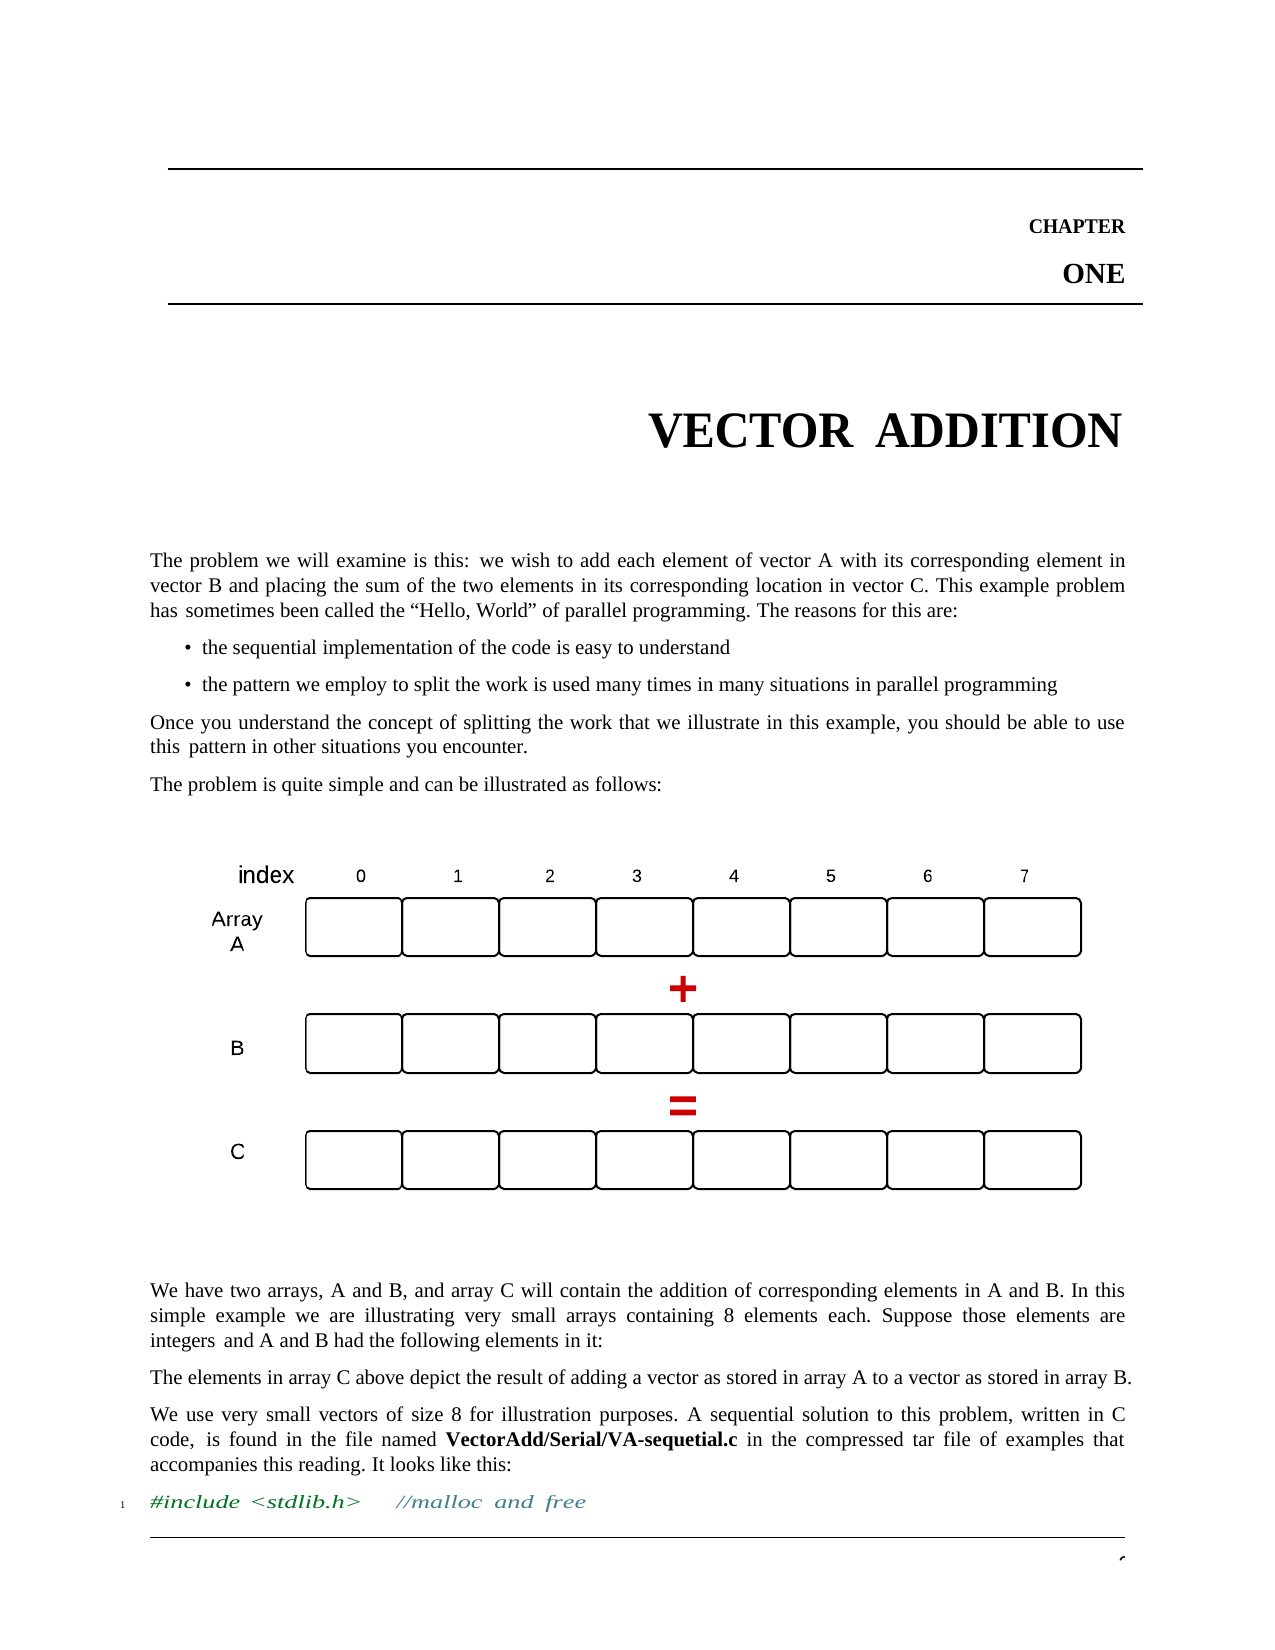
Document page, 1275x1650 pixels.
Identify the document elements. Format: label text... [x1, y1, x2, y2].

text The problem is quite simple and can be illustrated as follows: [150, 771, 1137, 796]
list the pattern we employ to split the work is used many times in many situations in parallel programming [184, 672, 1137, 696]
list the sequential implementation of the code is easy to understand [184, 635, 1137, 659]
text VECTOR ADDITION [648, 399, 1137, 458]
picture [150, 820, 1119, 1237]
table_header //malloc and free [380, 1484, 593, 1515]
text The problem we will examine is this: we wish to add each element of vector A with its corresponding element in vector B and placing the sum of the two elements in its corresponding location in vector C. This example problem has sometimes been called the “Hello, World” of parallel programming. The reasons for this are: [150, 548, 1125, 622]
text Once you understand the concept of splitting the work that we illustrate in this example, you should be able to use this pattern in other situations you encounter. [150, 709, 1125, 758]
text ONE [102, 256, 1125, 289]
text CHAPTER [102, 214, 1125, 238]
table_header #include <stdlib.h> [138, 1484, 380, 1515]
text The elements in array C above depict the result of adding a vector as stored in array A to a vector as stored in array B. [150, 1365, 1137, 1389]
text We have two arrays, A and B, and array C will contain the addition of corresponding elements in A and B. In this simple example we are illustrating very small arrays containing 8 elements each. Suppose those elements are integers and A and B had the following elements in it: [150, 1278, 1125, 1352]
text We use very small vectors of size 8 for illustration purposes. A sequential solution to this problem, written in C code, is found in the file named VectorAdd/Serial/VA-sequetial.c in the compressed tar file of examples that accompanies this reading. It looks like this: [150, 1402, 1125, 1476]
table_header 1 [114, 1484, 137, 1515]
